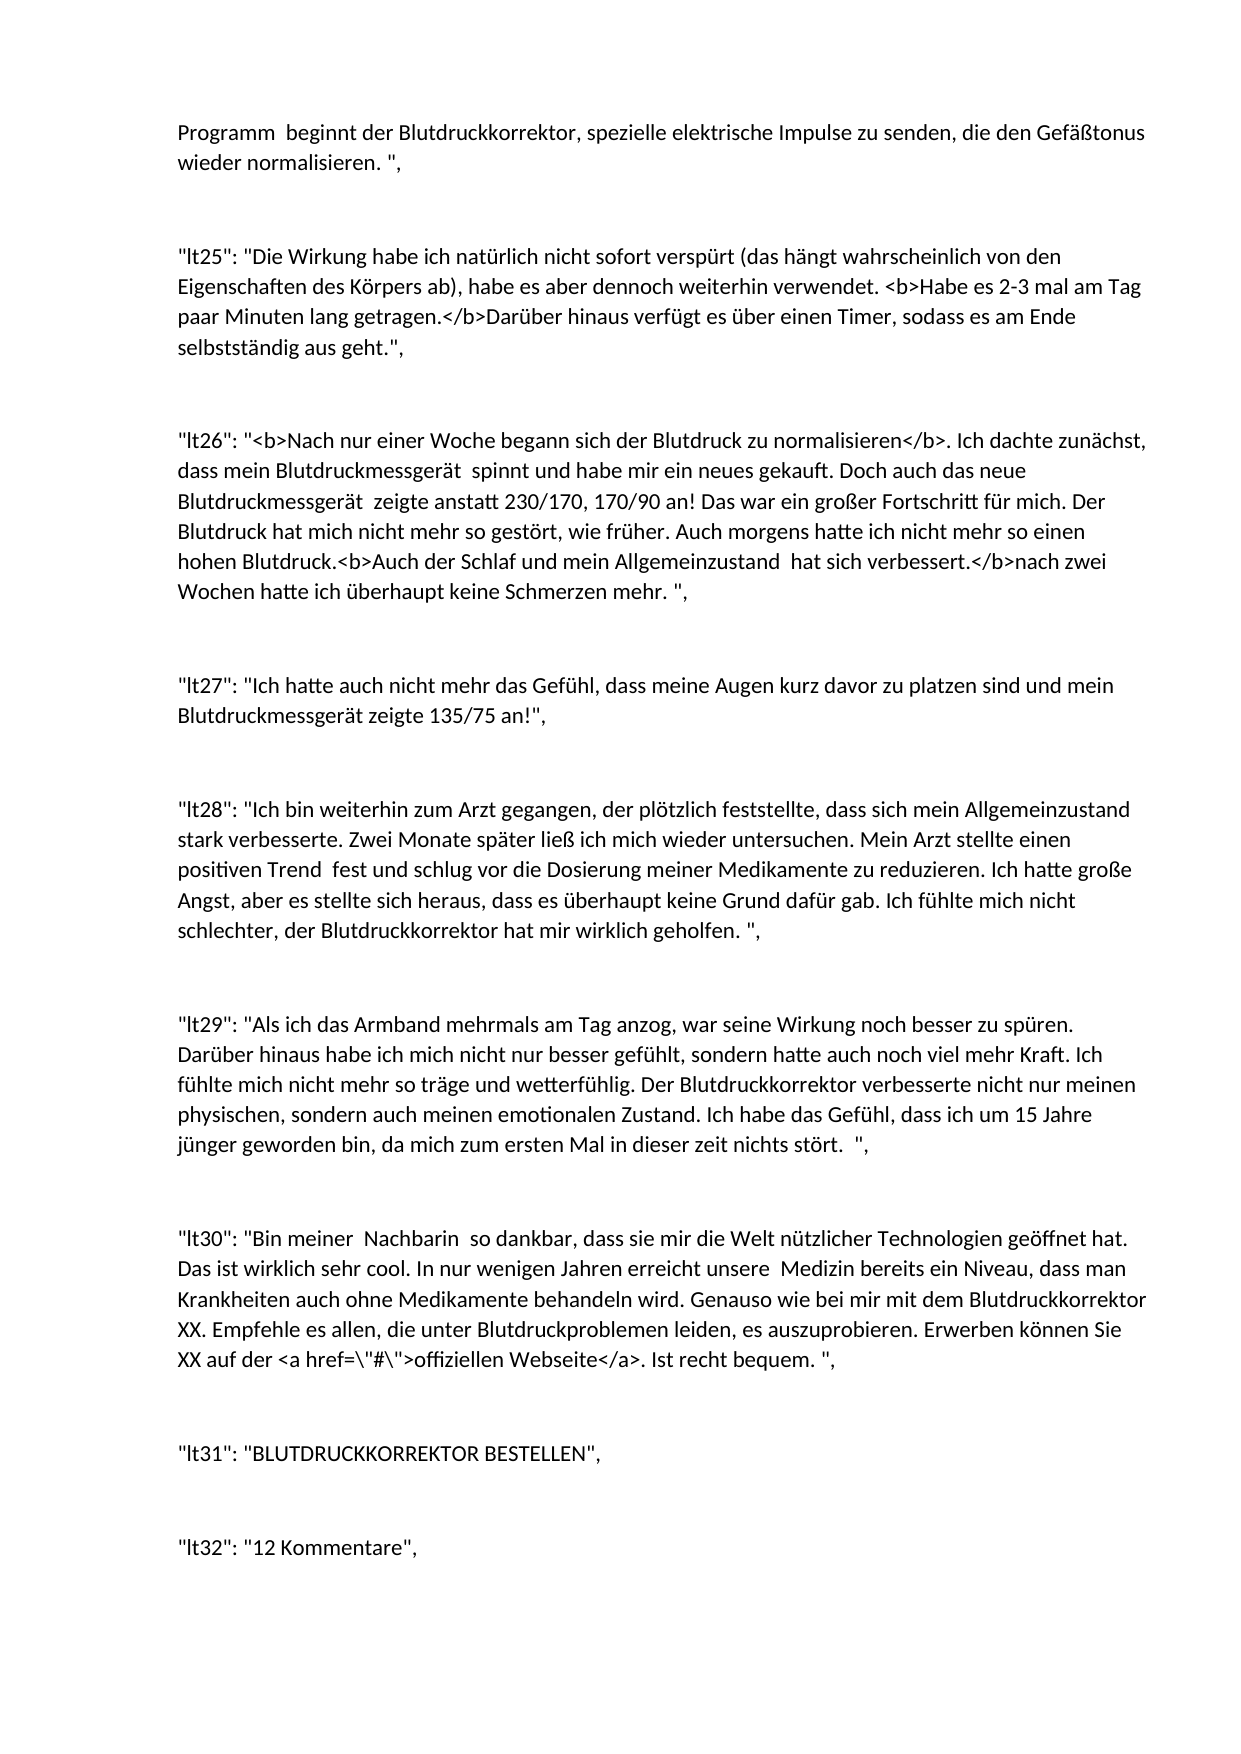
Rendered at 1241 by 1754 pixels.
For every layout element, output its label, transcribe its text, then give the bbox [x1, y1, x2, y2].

text "lt28": "Ich bin weiterhin zum Arzt gegangen, der plötzlich feststellte, dass sich mein Allgemeinzustand stark verbesserte. Zwei Monate später ließ ich mich wieder untersuchen. Mein Arzt stellte einen positiven Trend fest und schlug vor die Dosierung meiner Medikamente zu reduzieren. Ich hatte große Angst, aber es stellte sich heraus, dass es überhaupt keine Grund dafür gab. Ich fühlte mich nicht schlechter, der Blutdruckkorrektor hat mir wirklich geholfen. ", [177, 795, 1152, 944]
text "lt32": "12 Kommentare", [177, 1533, 1152, 1561]
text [177, 118, 1152, 176]
text "lt29": "Als ich das Armband mehrmals am Tag anzog, war seine Wirkung noch besser zu spüren. Darüber hinaus habe ich mich nicht nur besser gefühlt, sondern hatte auch noch viel mehr Kraft. Ich fühlte mich nicht mehr so träge und wetterfühlig. Der Blutdruckkorrektor verbesserte nicht nur meinen physischen, sondern auch meinen emotionalen Zustand. Ich habe das Gefühl, dass ich um 15 Jahre jünger geworden bin, da mich zum ersten Mal in dieser zeit nichts stört. ", [177, 1010, 1152, 1159]
text "lt30": "Bin meiner Nachbarin so dankbar, dass sie mir die Welt nützlicher Technologien geöffnet hat. Das ist wirklich sehr cool. In nur wenigen Jahren erreicht unsere Medizin bereits ein Niveau, dass man Krankheiten auch ohne Medikamente behandeln wird. Genauso wie bei mir mit dem Blutdruckkorrektor XX. Empfehle es allen, die unter Blutdruckproblemen leiden, es auszuprobieren. Erwerben können Sie XX auf der <a href=\"#\">offiziellen Webseite</a>. Ist recht bequem. ", [177, 1224, 1152, 1373]
text "lt31": "BLUTDRUCKKORREKTOR BESTELLEN", [177, 1439, 1152, 1467]
text "lt26": "<b>Nach nur einer Woche begann sich der Blutdruck zu normalisieren</b>. Ich dachte zunächst, dass mein Blutdruckmessgerät spinnt und habe mir ein neues gekauft. Doch auch das neue Blutdruckmessgerät zeigte anstatt 230/170, 170/90 an! Das war ein großer Fortschritt für mich. Der Blutdruck hat mich nicht mehr so gestört, wie früher. Auch morgens hatte ich nicht mehr so einen hohen Blutdruck.<b>Auch der Schlaf und mein Allgemeinzustand hat sich verbessert.</b>nach zwei Wochen hatte ich überhaupt keine Schmerzen mehr. ", [177, 426, 1152, 606]
text "lt27": "Ich hatte auch nicht mehr das Gefühl, dass meine Augen kurz davor zu platzen sind und mein Blutdruckmessgerät zeigte 135/75 an!", [177, 671, 1152, 729]
text "lt25": "Die Wirkung habe ich natürlich nicht sofort verspürt (das hängt wahrscheinlich von den Eigenschaften des Körpers ab), habe es aber dennoch weiterhin verwendet. <b>Habe es 2-3 mal am Tag paar Minuten lang getragen.</b>Darüber hinaus verfügt es über einen Timer, sodass es am Ende selbstständig aus geht.", [177, 242, 1152, 361]
